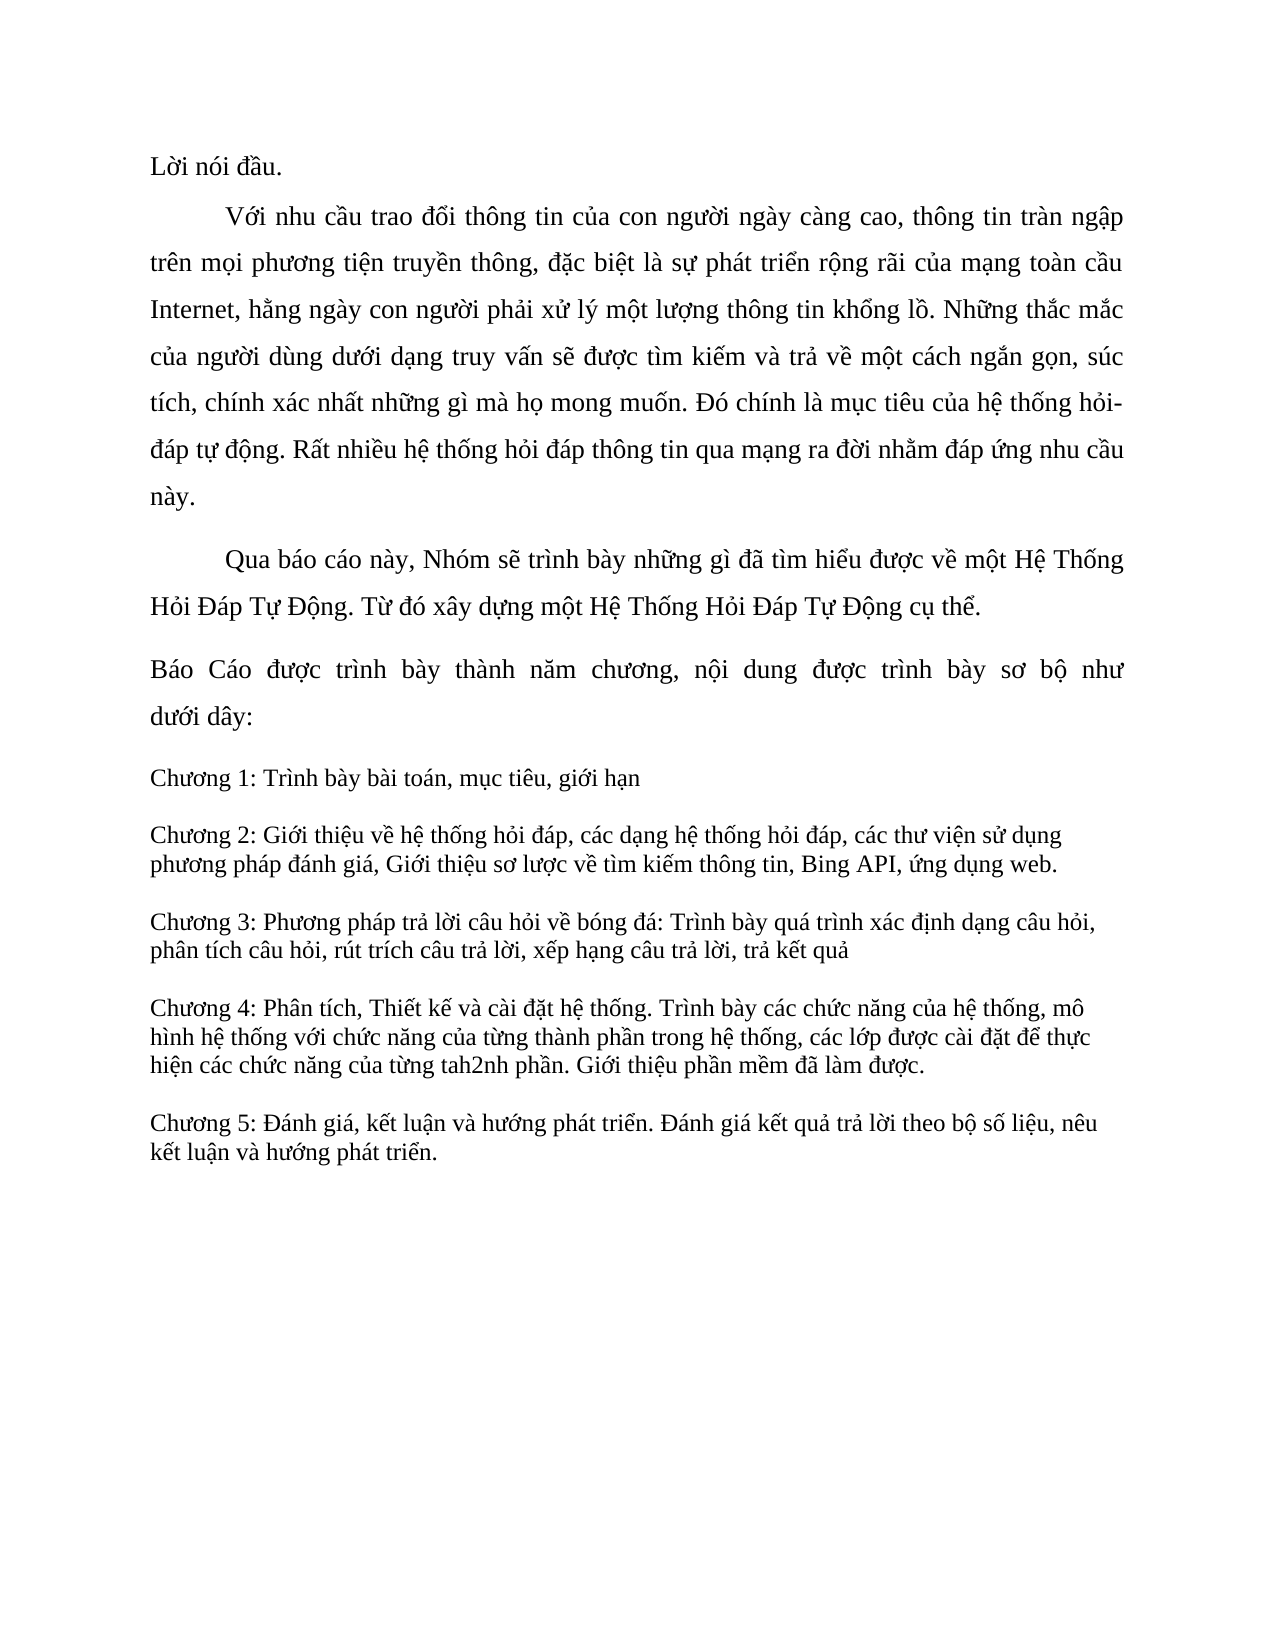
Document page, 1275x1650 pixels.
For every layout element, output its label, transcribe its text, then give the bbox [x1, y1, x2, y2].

text Chương 3: Phương pháp trả lời câu hỏi về bóng đá: Trình bày quá trình xác định dạng câu hỏi, phân tích câu hỏi, rút trích câu trả lời, xếp hạng câu trả lời, trả kết quả [150, 907, 1125, 964]
text Báo Cáo được trình bày thành năm chương, nội dung được trình bày sơ bộ như dưới dây: [150, 653, 1125, 731]
text Chương 4: Phân tích, Thiết kế và cài đặt hệ thống. Trình bày các chức năng của hệ thống, mô hình hệ thống với chức năng của từng thành phần trong hệ thống, các lớp được cài đặt để thực hiện các chức năng của từng tah2nh phần. Giới thiệu phần mềm đã làm được. [150, 993, 1125, 1079]
text Chương 1: Trình bày bài toán, mục tiêu, giới hạn [150, 763, 1125, 792]
text Qua báo cáo này, Nhóm sẽ trình bày những gì đã tìm hiểu được về một Hệ Thống Hỏi Đáp Tự Động. Từ đó xây dựng một Hệ Thống Hỏi Đáp Tự Động cụ thể. [150, 543, 1125, 621]
text Chương 5: Đánh giá, kết luận và hướng phát triển. Đánh giá kết quả trả lời theo bộ số liệu, nêu kết luận và hướng phát triển. [150, 1108, 1125, 1166]
text Chương 2: Giới thiệu về hệ thống hỏi đáp, các dạng hệ thống hỏi đáp, các thư viện sử dụng phương pháp đánh giá, Giới thiệu sơ lược về tìm kiếm thông tin, Bing API, ứng dụng web. [150, 821, 1125, 878]
text Với nhu cầu trao đổi thông tin của con người ngày càng cao, thông tin tràn ngập trên mọi phương tiện truyền thông, đặc biệt là sự phát triển rộng rãi của mạng toàn cầu Internet, hằng ngày con người phải xử lý một lượng thông tin khổng lồ. Những thắc mắc của người dùng dưới dạng truy vấn sẽ được tìm kiếm và trả về một cách ngắn gọn, súc tích, chính xác nhất những gì mà họ mong muốn. Đó chính là mục tiêu của hệ thống hỏi-đáp tự động. Rất nhiều hệ thống hỏi đáp thông tin qua mạng ra đời nhằm đáp ứng nhu cầu này. [150, 200, 1125, 511]
text Lời nói đầu. [150, 150, 1125, 181]
